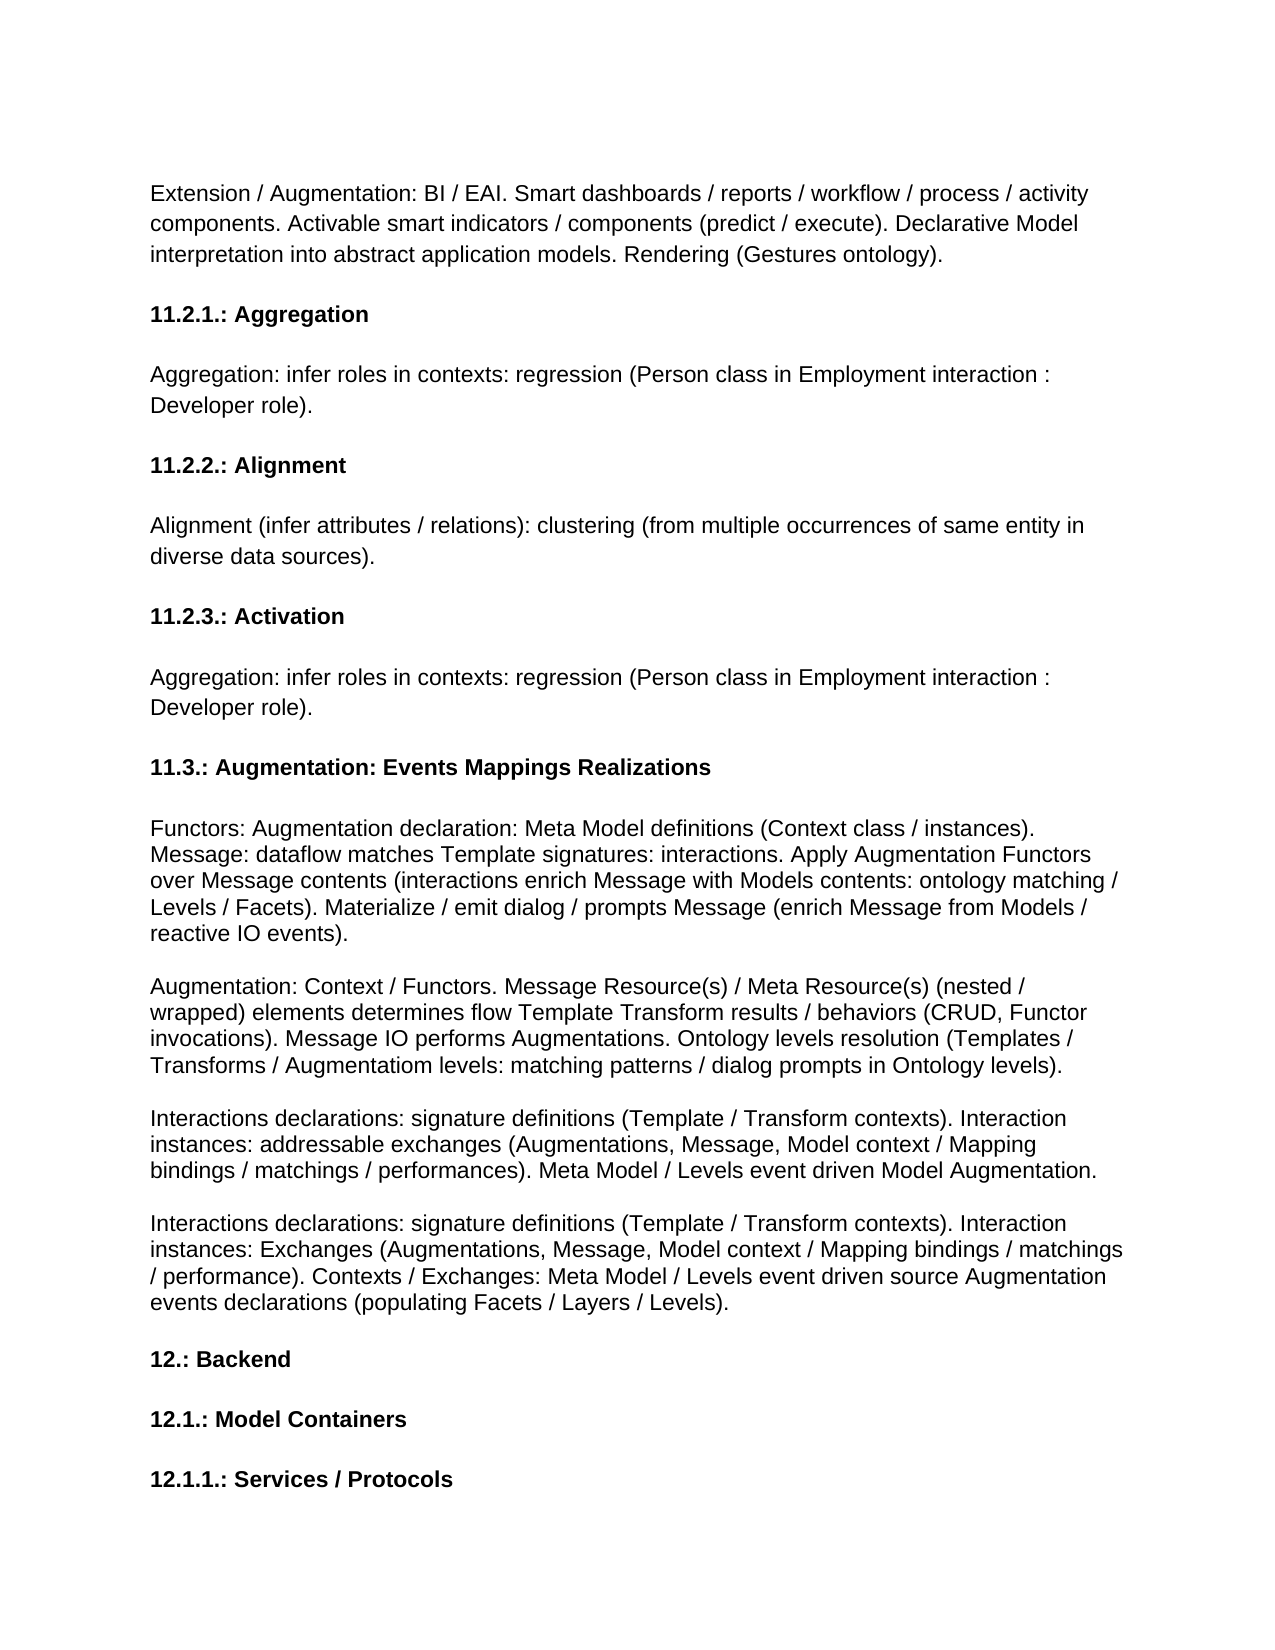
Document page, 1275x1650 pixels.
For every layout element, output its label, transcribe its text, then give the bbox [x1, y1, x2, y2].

text Augmentation: Context / Functors. Message Resource(s) / Meta Resource(s) (nested / wrapped) elements determines flow Template Transform results / behaviors (CRUD, Functor invocations). Message IO performs Augmentations. Ontology levels resolution (Templates / Transforms / Augmentatiom levels: matching patterns / dialog prompts in Ontology levels). [150, 973, 1125, 1078]
text 11.2.3.: Activation [150, 603, 1125, 629]
text Functors: Augmentation declaration: Meta Model definitions (Context class / instances). Message: dataflow matches Template signatures: interactions. Apply Augmentation Functors over Message contents (interactions enrich Message with Models contents: ontology matching / Levels / Facets). Materialize / emit dialog / prompts Message (enrich Message from Models / reactive IO events). [150, 814, 1125, 946]
text 12.: Backend [150, 1346, 1125, 1372]
text Extension / Augmentation: BI / EAI. Smart dashboards / reports / workflow / process / activity components. Activable smart indicators / components (predict / execute). Declarative Model interpretation into abstract application models. Rendering (Gestures ontology). [150, 180, 1125, 267]
text 12.1.1.: Services / Protocols [150, 1466, 1125, 1493]
text 11.3.: Augmentation: Events Mappings Realizations [150, 754, 1125, 781]
text 11.2.1.: Aggregation [150, 301, 1125, 327]
text Alignment (infer attributes / relations): clustering (from multiple occurrences of same entity in diverse data sources). [150, 512, 1125, 569]
text 12.1.: Model Containers [150, 1406, 1125, 1432]
text Aggregation: infer roles in contexts: regression (Person class in Employment interaction : Developer role). [150, 663, 1125, 720]
text 11.2.2.: Alignment [150, 452, 1125, 478]
text Aggregation: infer roles in contexts: regression (Person class in Employment interaction : Developer role). [150, 361, 1125, 418]
